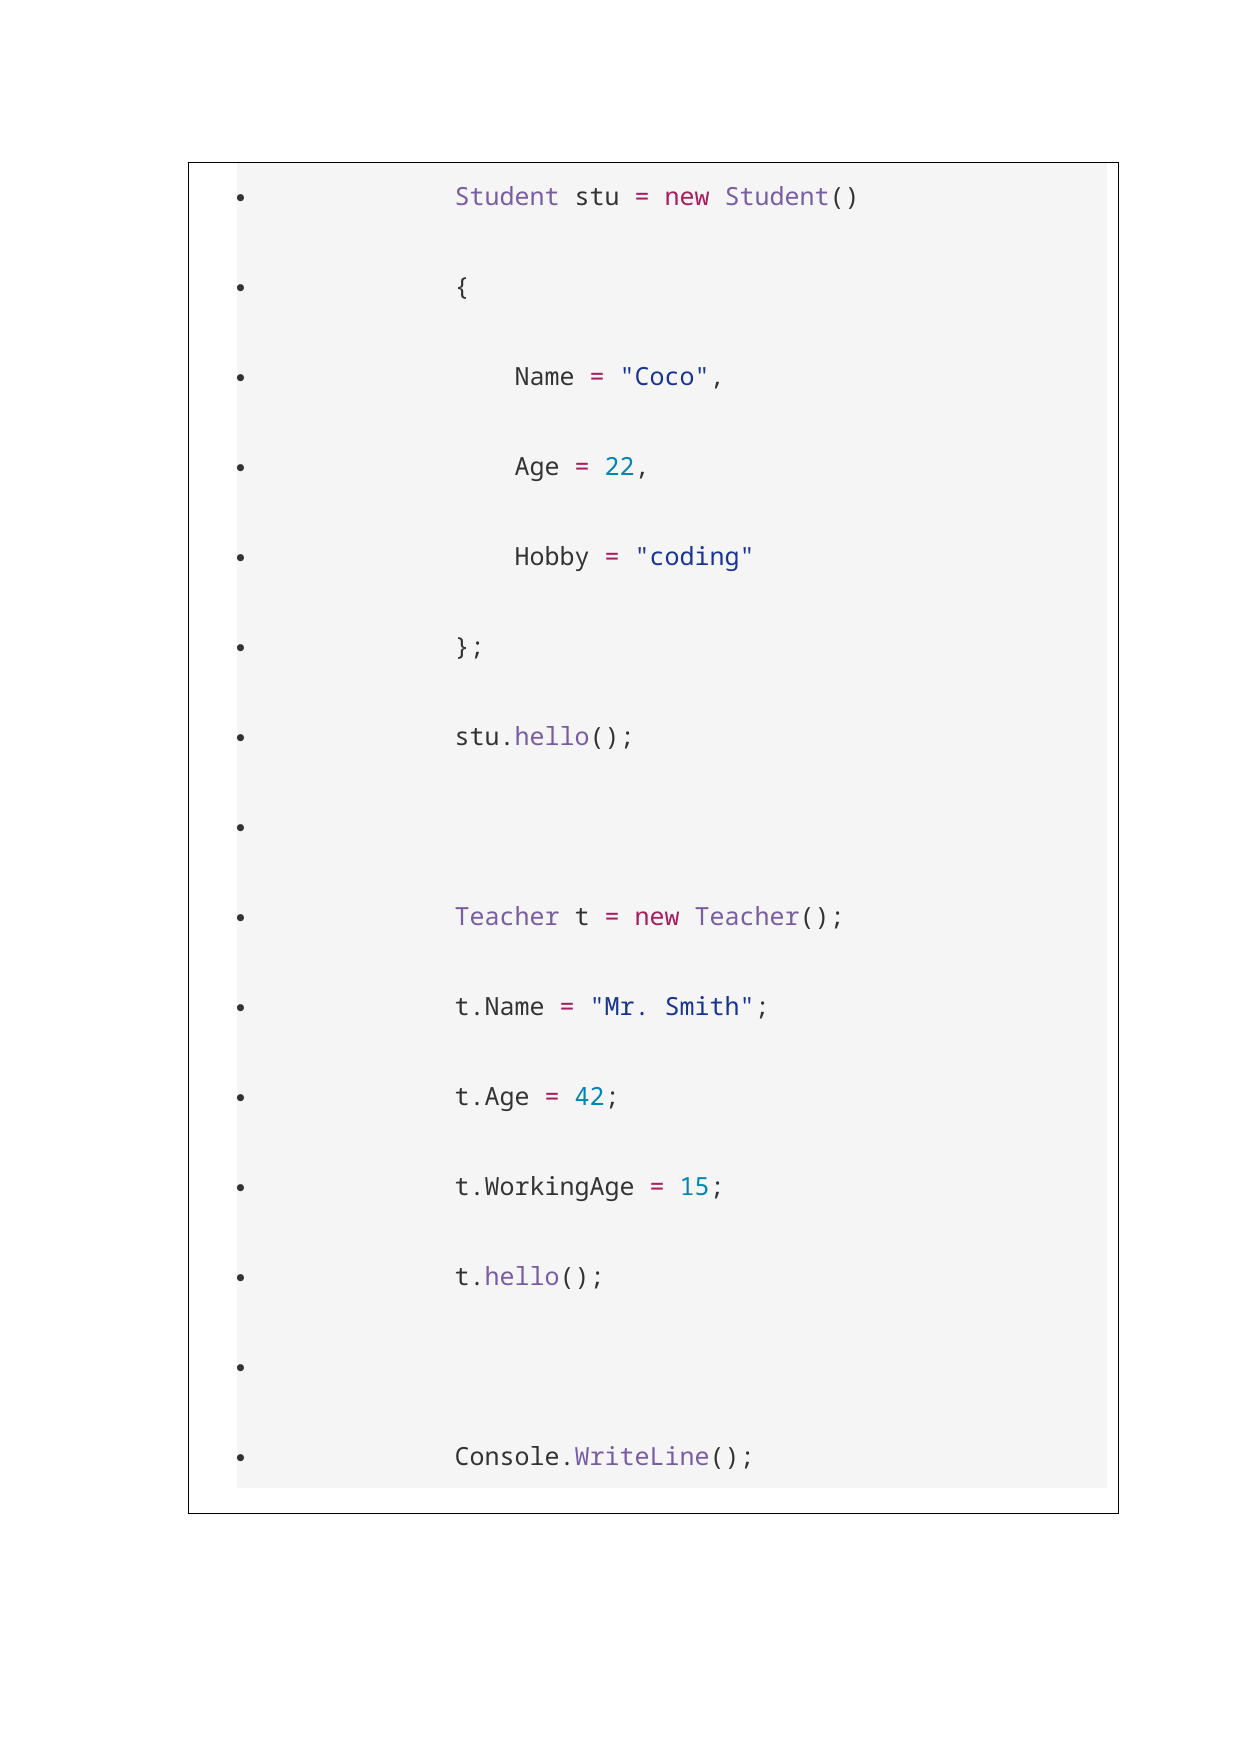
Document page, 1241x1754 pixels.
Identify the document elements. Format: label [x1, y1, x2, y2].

table_header [189, 163, 1118, 1513]
